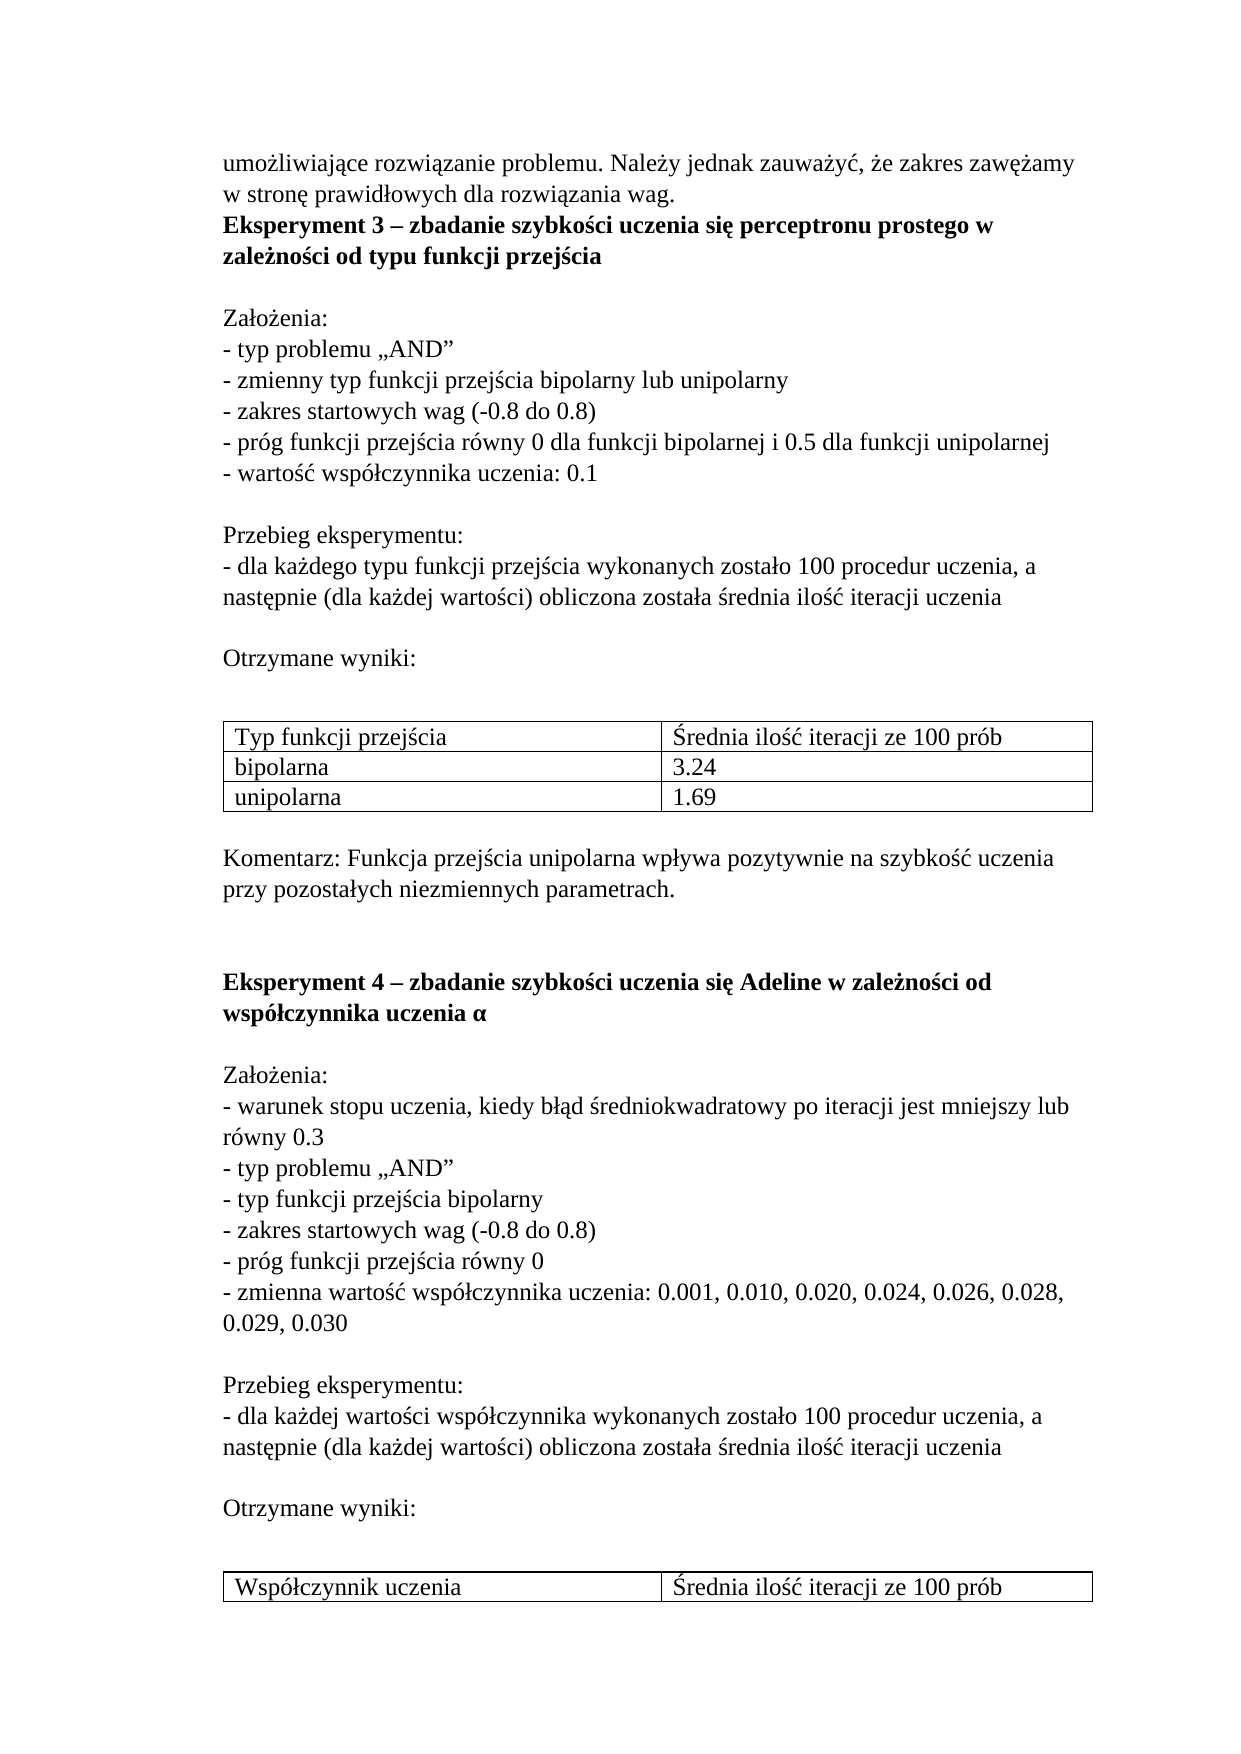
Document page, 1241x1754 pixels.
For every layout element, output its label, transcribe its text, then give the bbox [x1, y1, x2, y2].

list Otrzymane wyniki: [223, 1493, 1093, 1552]
list Komentarz: Funkcja przejścia unipolarna wpływa pozytywnie na szybkość uczenia przy pozostałych niezmiennych parametrach. Eksperyment 4 – zbadanie szybkości uczenia się Adeline w zależności od współczynnika uczenia α Założenia: - warunek stopu uczenia, kiedy błąd średniokwadratowy po iteracji jest mniejszy lub równy 0.3 - typ problemu „AND” - typ funkcji przejścia bipolarny - zakres startowych wag (-0.8 do 0.8) - próg funkcji przejścia równy 0 - zmienna wartość współczynnika uczenia: 0.001, 0.010, 0.020, 0.024, 0.026, 0.028, 0.029, 0.030 Przebieg eksperymentu: - dla każdej wartości współczynnika wykonanych zostało 100 procedur uczenia, a następnie (dla każdej wartości) obliczona została średnia ilość iteracji uczenia [223, 812, 1093, 1491]
table_cell unipolarna [224, 782, 661, 811]
table_cell 3.24 [662, 752, 1092, 781]
table_header Współczynnik uczenia [224, 1573, 661, 1601]
table_header Średnia ilość iteracji ze 100 prób [662, 1573, 1092, 1601]
list Eksperyment 3 – zbadanie szybkości uczenia się perceptronu prostego w zależności od typu funkcji przejścia Założenia: - typ problemu „AND” - zmienny typ funkcji przejścia bipolarny lub unipolarny - zakres startowych wag (-0.8 do 0.8) - próg funkcji przejścia równy 0 dla funkcji bipolarnej i 0.5 dla funkcji unipolarnej - wartość współczynnika uczenia: 0.1 Przebieg eksperymentu: - dla każdego typu funkcji przejścia wykonanych zostało 100 procedur uczenia, a następnie (dla każdej wartości) obliczona została średnia ilość iteracji uczenia [223, 210, 1093, 641]
table_header Średnia ilość iteracji ze 100 prób [662, 722, 1092, 751]
table_header Typ funkcji przejścia [224, 722, 661, 751]
table_cell 1.69 [662, 782, 1092, 811]
list Otrzymane wyniki: [223, 643, 1093, 702]
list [223, 148, 1093, 207]
table_cell bipolarna [224, 752, 661, 781]
